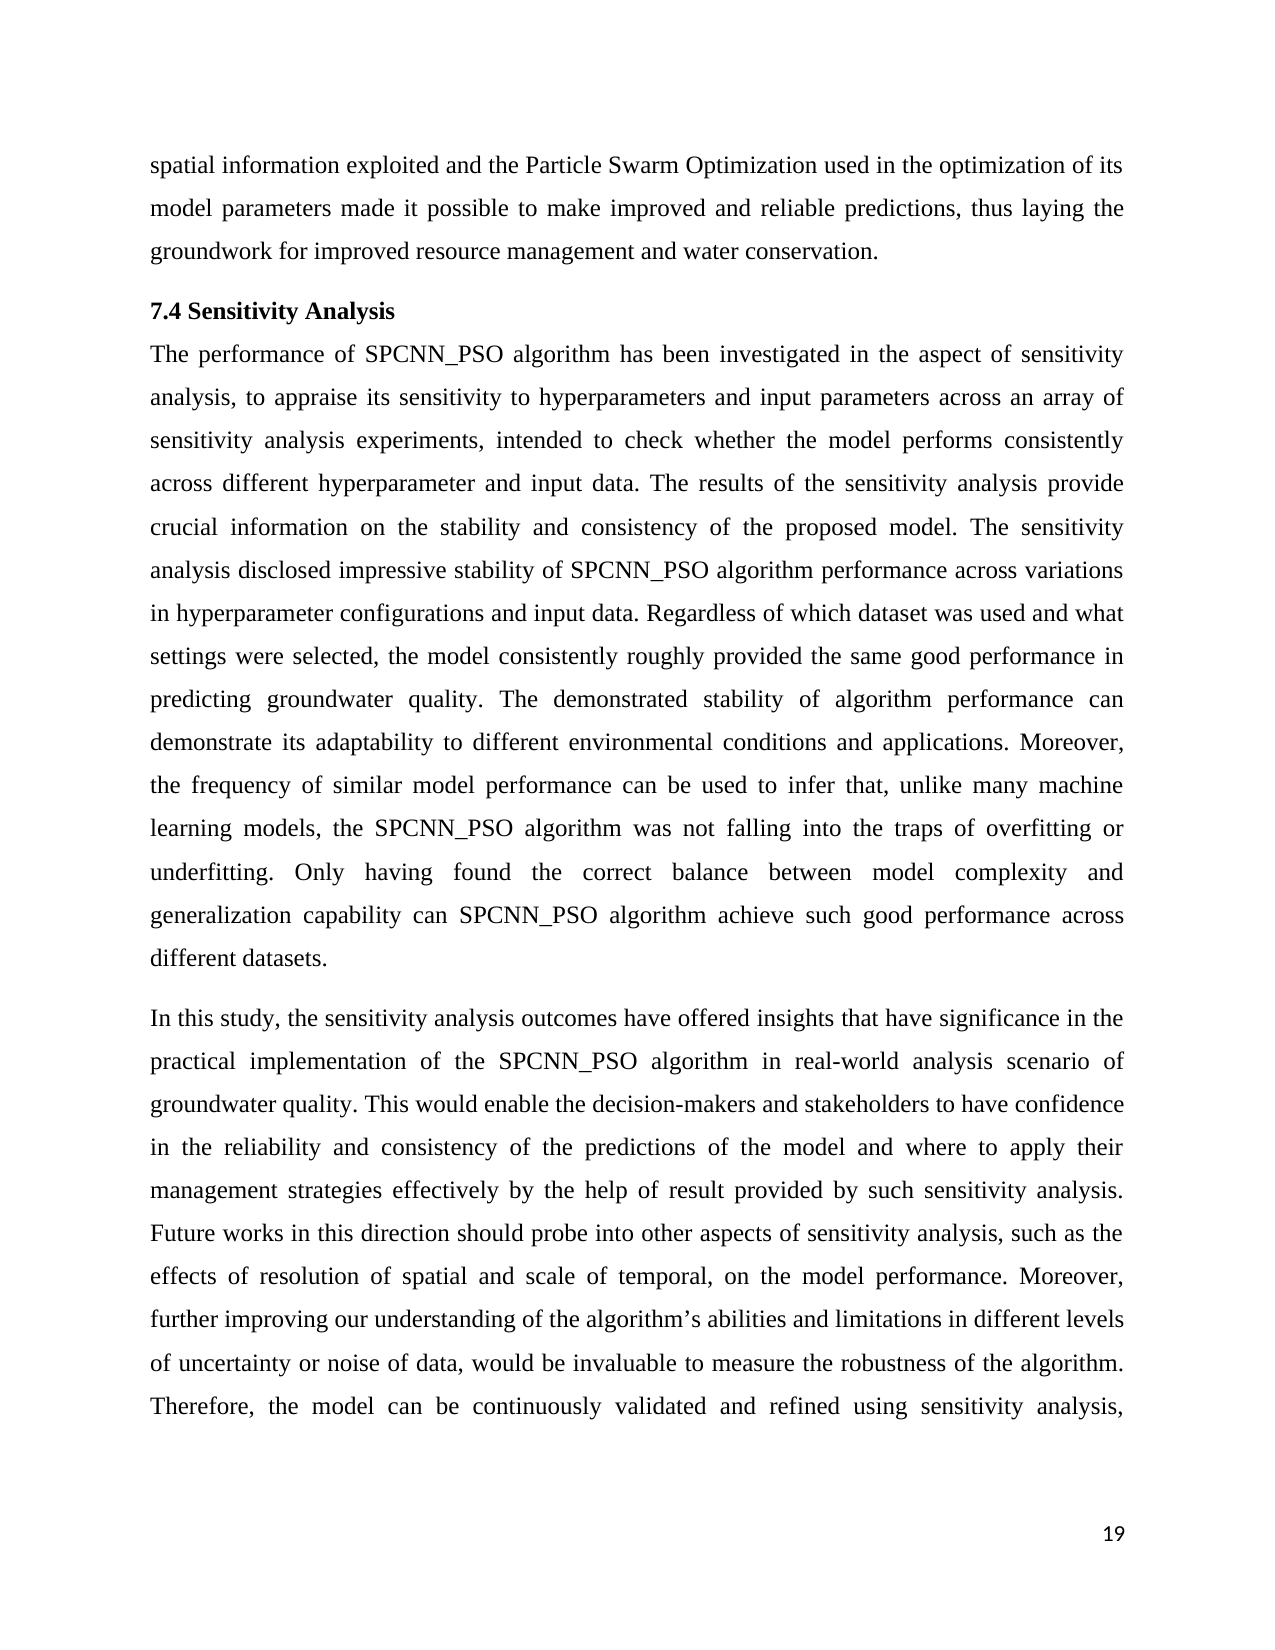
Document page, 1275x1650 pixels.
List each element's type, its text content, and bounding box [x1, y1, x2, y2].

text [150, 1003, 1125, 1419]
text The performance of SPCNN_PSO algorithm has been investigated in the aspect of sensitivity analysis, to appraise its sensitivity to hyperparameters and input parameters across an array of sensitivity analysis experiments, intended to check whether the model performs consistently across different hyperparameter and input data. The results of the sensitivity analysis provide crucial information on the stability and consistency of the proposed model. The sensitivity analysis disclosed impressive stability of SPCNN_PSO algorithm performance across variations in hyperparameter configurations and input data. Regardless of which dataset was used and what settings were selected, the model consistently roughly provided the same good performance in predicting groundwater quality. The demonstrated stability of algorithm performance can demonstrate its adaptability to different environmental conditions and applications. Moreover, the frequency of similar model performance can be used to infer that, unlike many machine learning models, the SPCNN_PSO algorithm was not falling into the traps of overfitting or underfitting. Only having found the correct balance between model complexity and generalization capability can SPCNN_PSO algorithm achieve such good performance across different datasets. [150, 339, 1125, 972]
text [150, 150, 1125, 265]
subtitle 7.4 Sensitivity Analysis [150, 296, 1125, 325]
